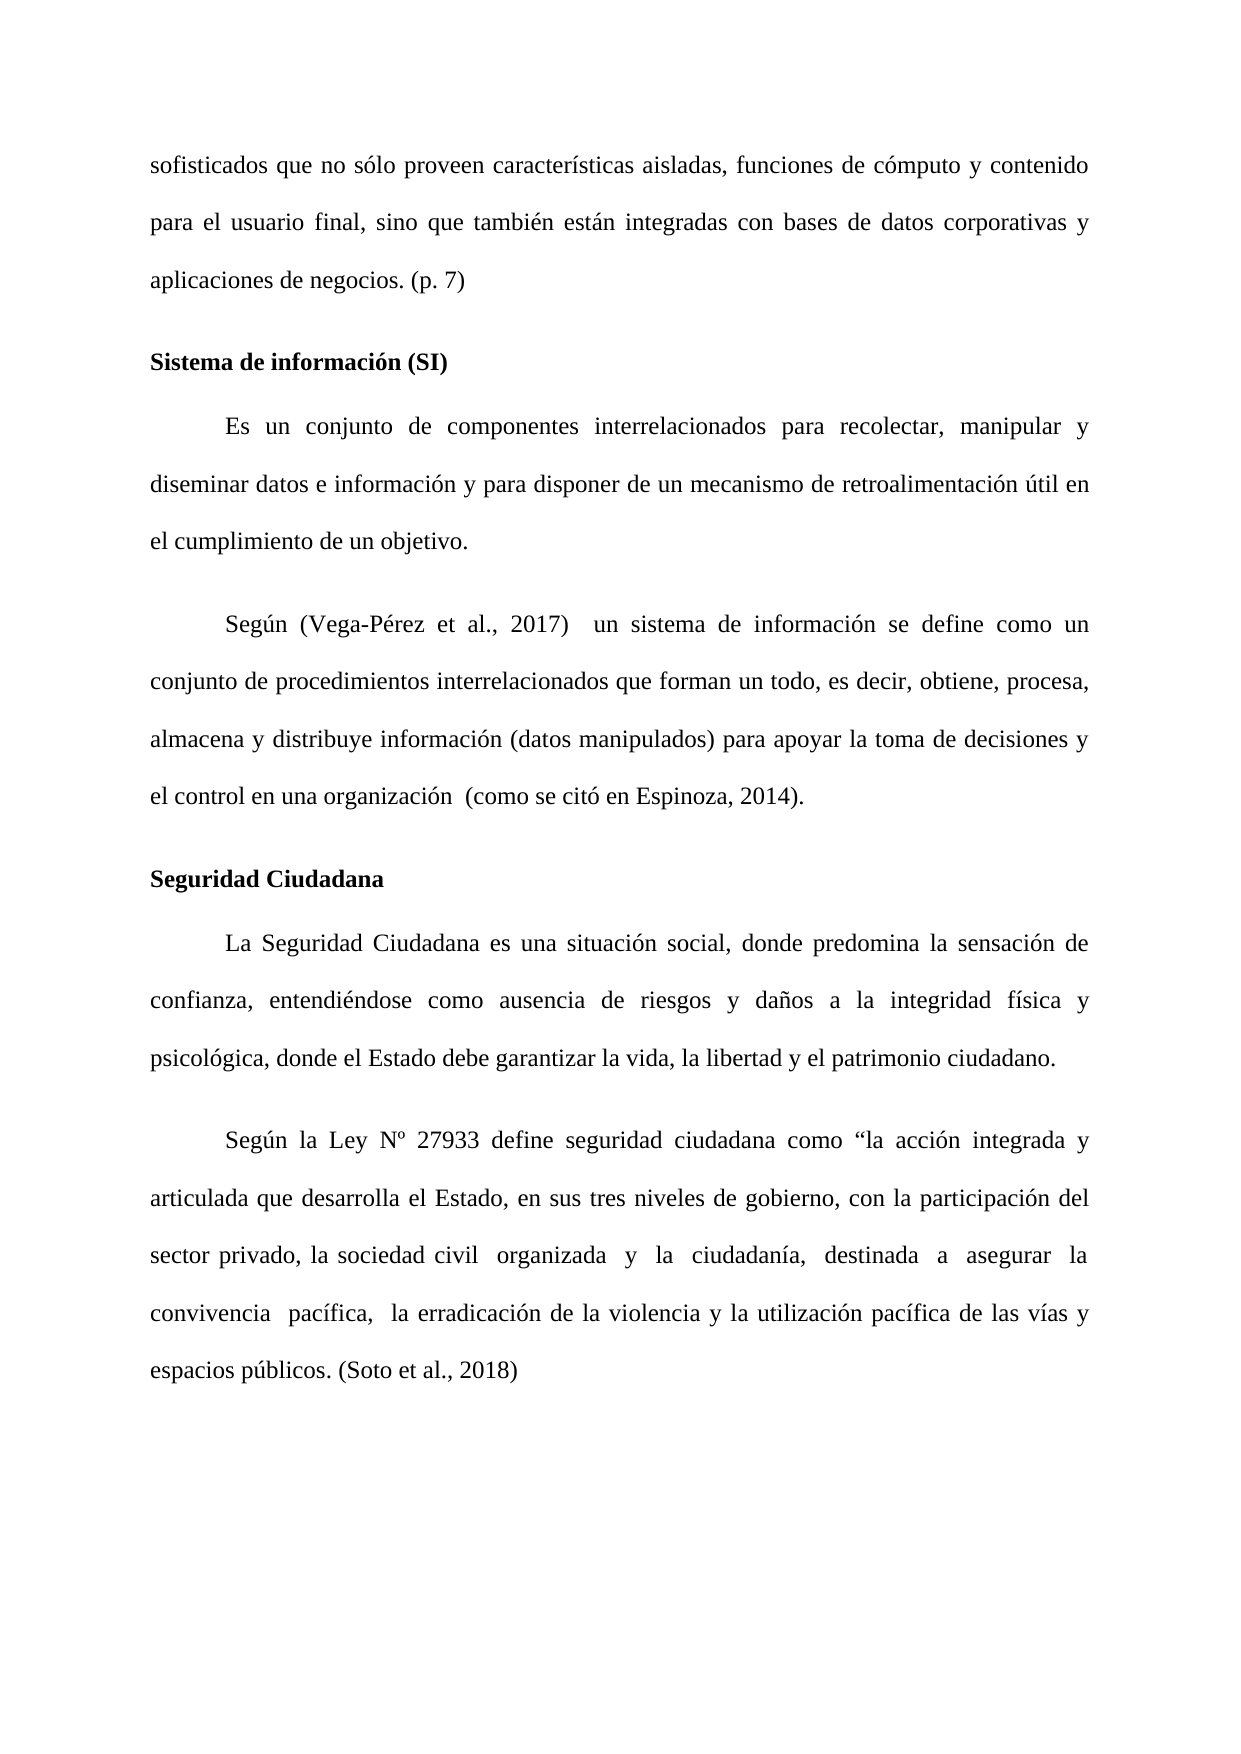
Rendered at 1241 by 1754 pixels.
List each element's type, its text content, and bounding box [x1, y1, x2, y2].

text Según la Ley Nº 27933 define seguridad ciudadana como “la acción integrada y articulada que desarrolla el Estado, en sus tres niveles de gobierno, con la participación del sector privado, la sociedad civil organizada y la ciudadanía, destinada a asegurar la convivencia pacífica, la erradicación de la violencia y la utilización pacífica de las vías y espacios públicos. (Soto et al., 2018) [150, 1125, 1090, 1384]
text Seguridad Ciudadana [150, 864, 1090, 893]
text Según (Vega-Pérez et al., 2017) un sistema de información se define como un conjunto de procedimientos interrelacionados que forman un todo, es decir, obtiene, procesa, almacena y distribuye información (datos manipulados) para apoyar la toma de decisiones y el control en una organización (como se citó en Espinoza, 2014). [150, 609, 1090, 810]
text Es un conjunto de componentes interrelacionados para recolectar, manipular y diseminar datos e información y para disponer de un mecanismo de retroalimentación útil en el cumplimiento de un objetivo. [150, 411, 1090, 555]
text Sistema de información (SI) [150, 347, 1090, 376]
text La Seguridad Ciudadana es una situación social, donde predomina la sensación de confianza, entendiéndose como ausencia de riesgos y daños a la integridad física y psicológica, donde el Estado debe garantizar la vida, la libertad y el patrimonio ciudadano. [150, 928, 1090, 1072]
